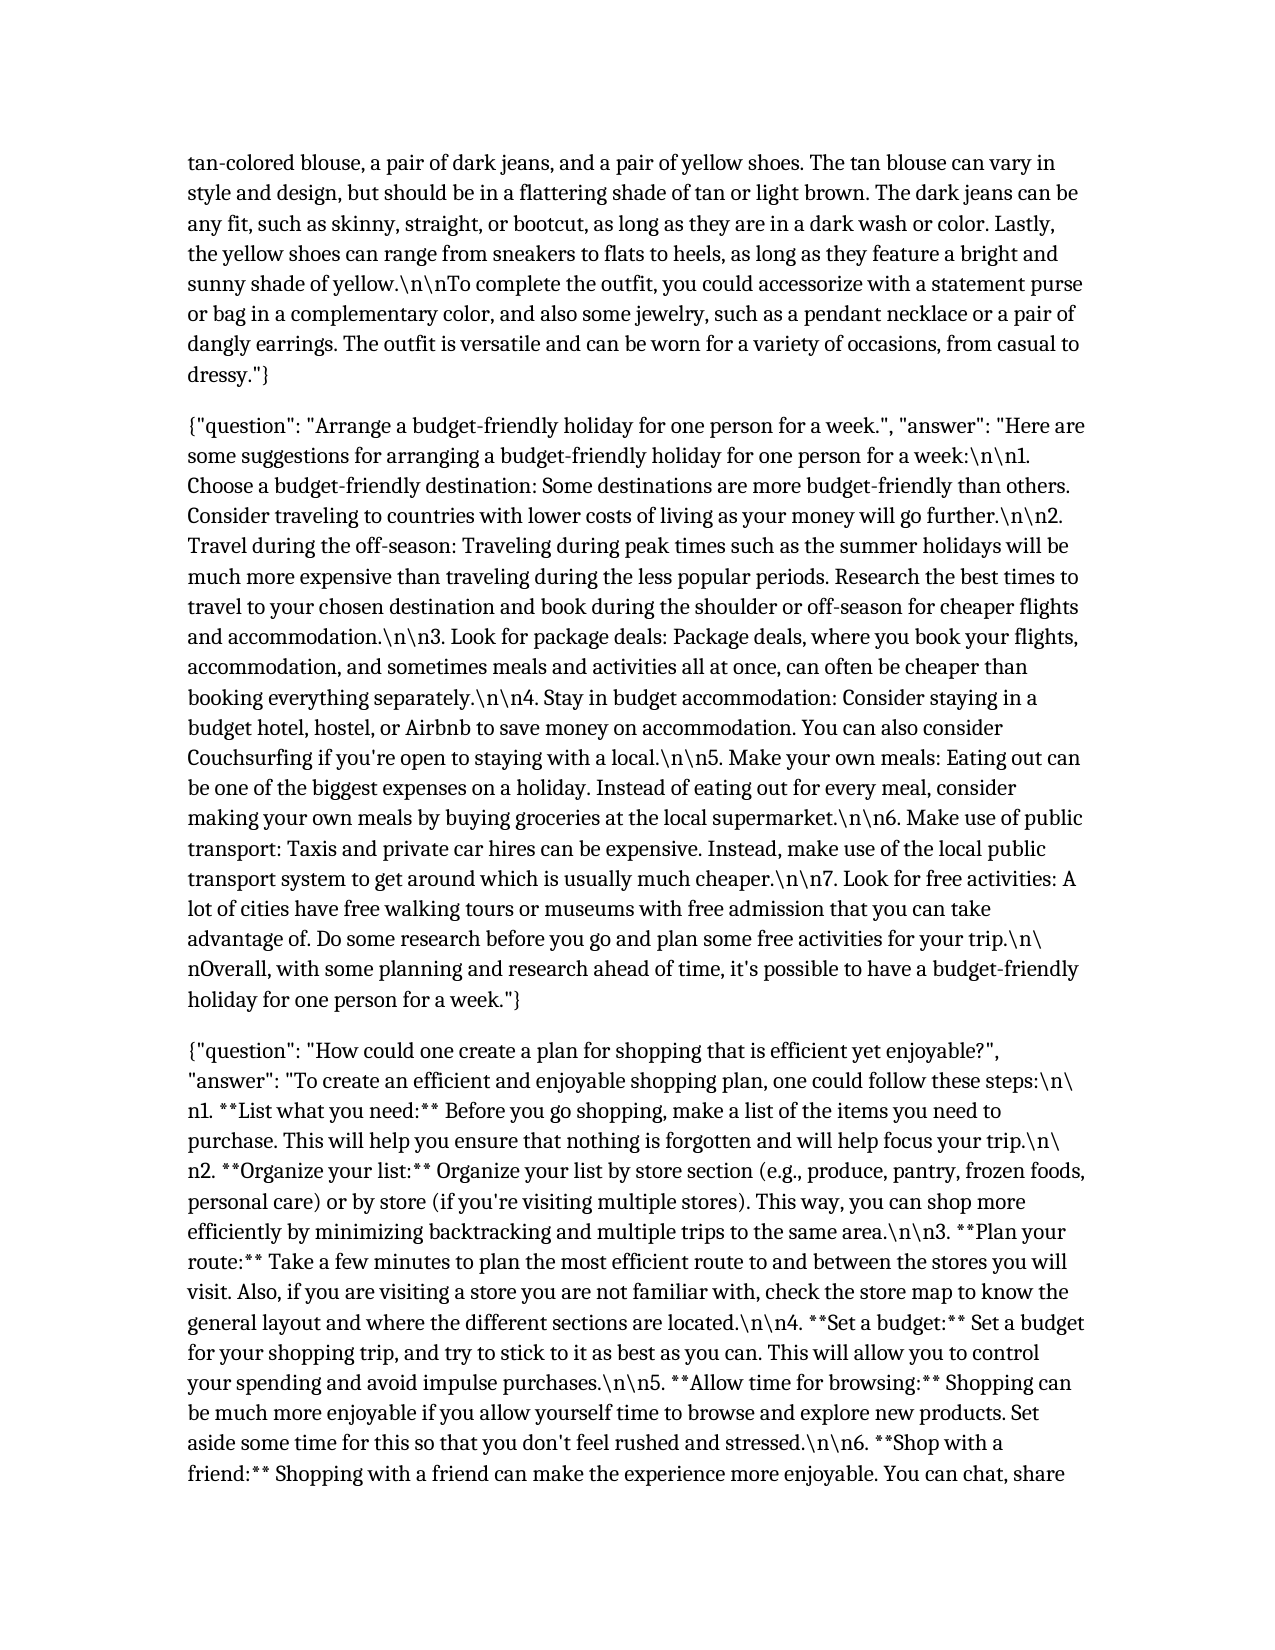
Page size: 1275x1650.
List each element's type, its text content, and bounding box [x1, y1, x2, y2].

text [187, 150, 1087, 388]
text {"question": "Arrange a budget-friendly holiday for one person for a week.", "answer": "Here are some suggestions for arranging a budget-friendly holiday for one person for a week:\n\n1. Choose a budget-friendly destination: Some destinations are more budget-friendly than others. Consider traveling to countries with lower costs of living as your money will go further.\n\n2. Travel during the off-season: Traveling during peak times such as the summer holidays will be much more expensive than traveling during the less popular periods. Research the best times to travel to your chosen destination and book during the shoulder or off-season for cheaper flights and accommodation.\n\n3. Look for package deals: Package deals, where you book your flights, accommodation, and sometimes meals and activities all at once, can often be cheaper than booking everything separately.\n\n4. Stay in budget accommodation: Consider staying in a budget hotel, hostel, or Airbnb to save money on accommodation. You can also consider Couchsurfing if you're open to staying with a local.\n\n5. Make your own meals: Eating out can be one of the biggest expenses on a holiday. Instead of eating out for every meal, consider making your own meals by buying groceries at the local supermarket.\n\n6. Make use of public transport: Taxis and private car hires can be expensive. Instead, make use of the local public transport system to get around which is usually much cheaper.\n\n7. Look for free activities: A lot of cities have free walking tours or museums with free admission that you can take advantage of. Do some research before you go and plan some free activities for your trip.\n\nOverall, with some planning and research ahead of time, it's possible to have a budget-friendly holiday for one person for a week."} [187, 412, 1087, 1013]
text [187, 1037, 1087, 1487]
